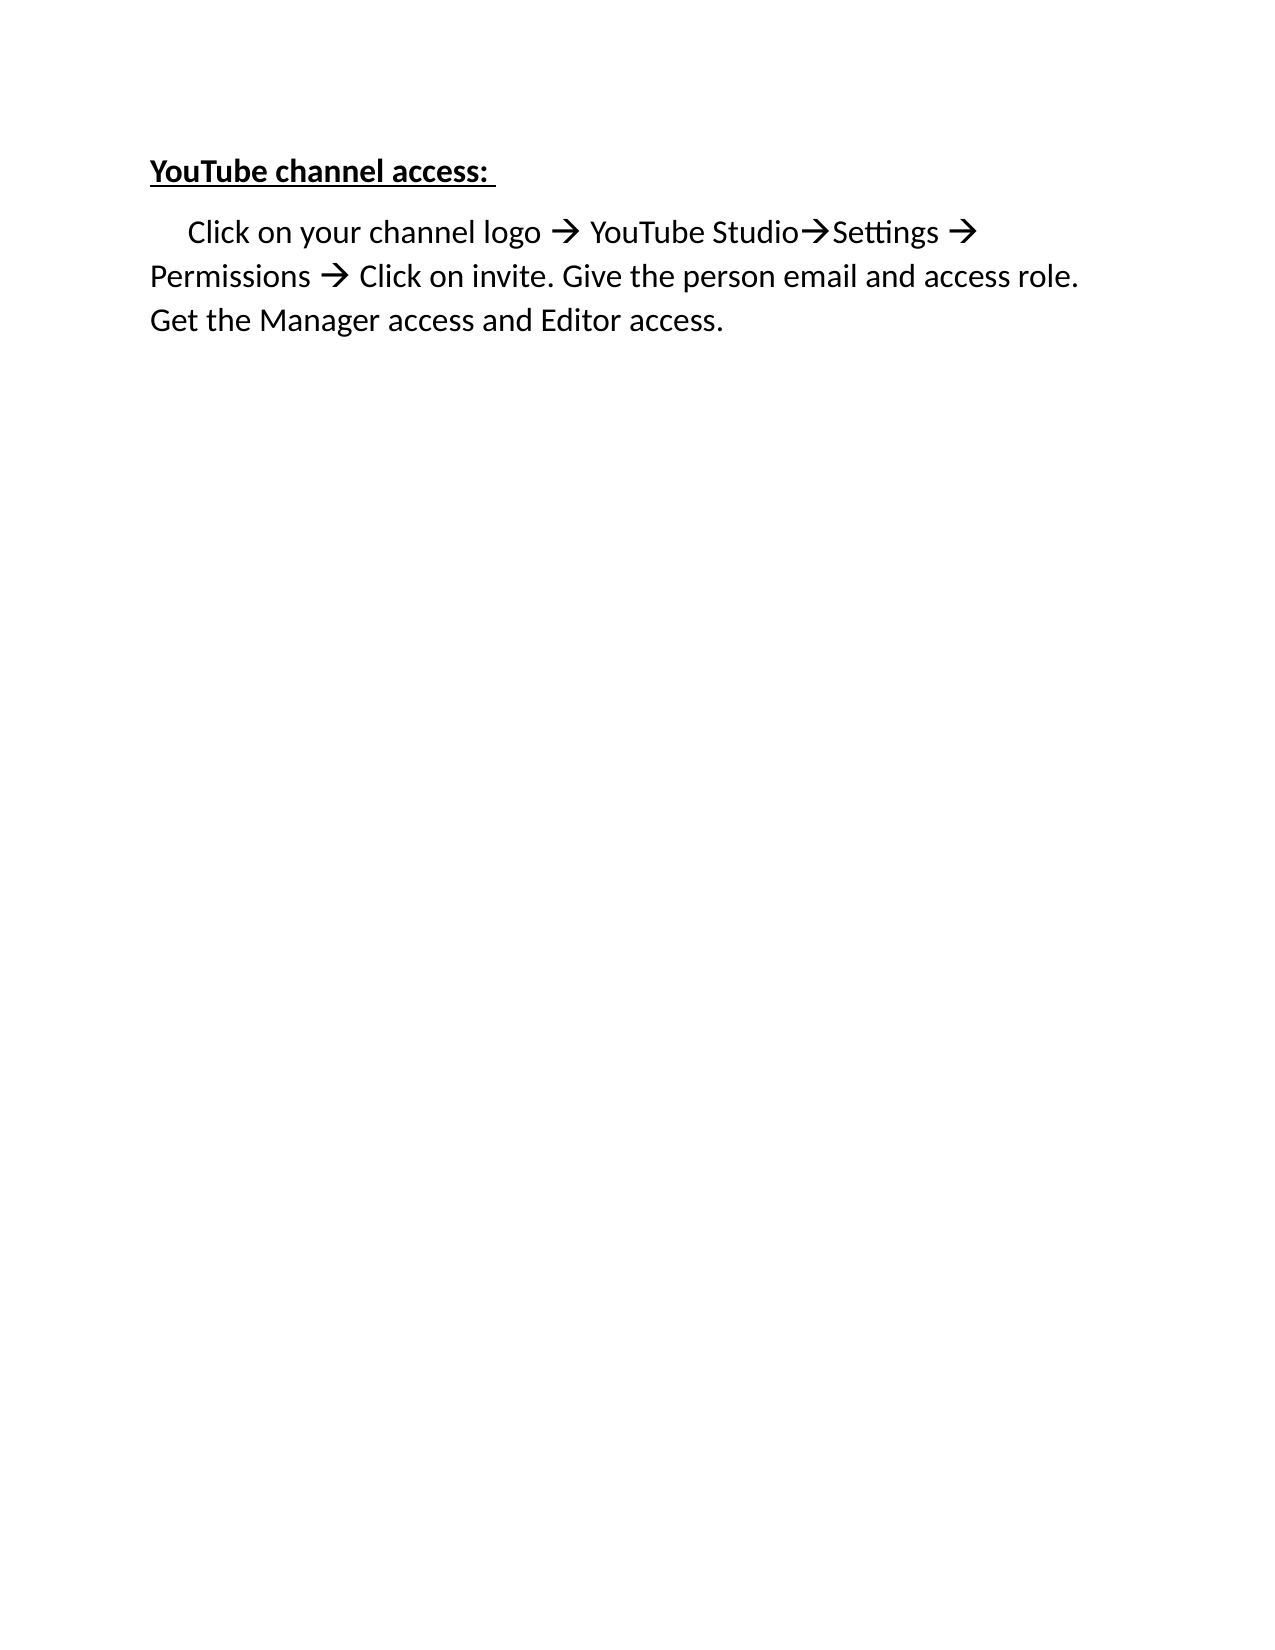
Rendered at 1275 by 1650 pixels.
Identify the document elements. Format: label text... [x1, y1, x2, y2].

text YouTube channel access: [150, 150, 1125, 191]
text Click on your channel logo YouTube StudioSettings Permissions Click on invite. Give the person email and access role. Get the Manager access and Editor access. [150, 211, 1125, 339]
